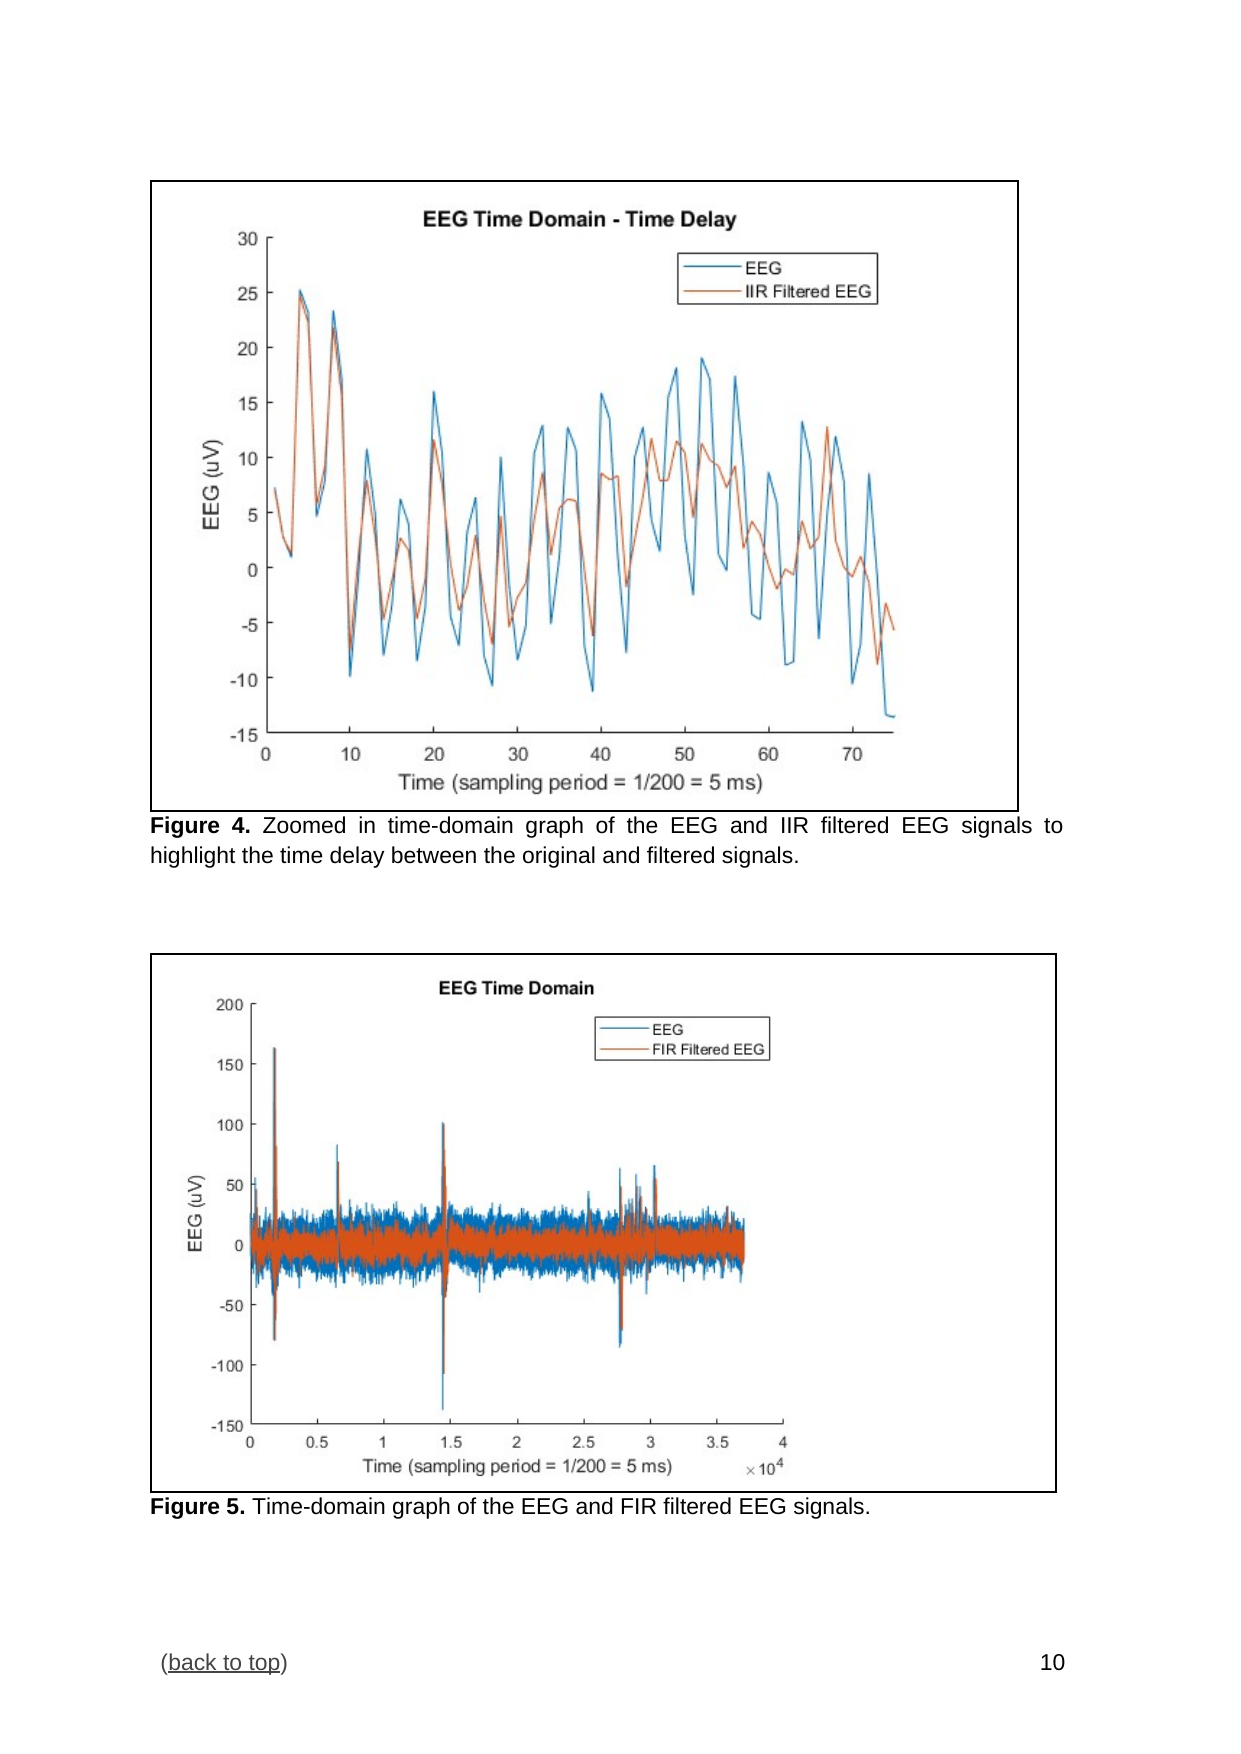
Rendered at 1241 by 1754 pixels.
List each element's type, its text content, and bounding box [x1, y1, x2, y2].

picture [161, 192, 971, 800]
text Figure 5. Time-domain graph of the EEG and FIR filtered EEG signals. [150, 1493, 1065, 1519]
picture [161, 965, 848, 1481]
text Figure 4. Zoomed in time-domain graph of the EEG and IIR filtered EEG signals to highlight the time delay between the original and filtered signals. [150, 812, 1065, 868]
table_header [152, 182, 1017, 809]
table_header [152, 955, 1055, 1491]
